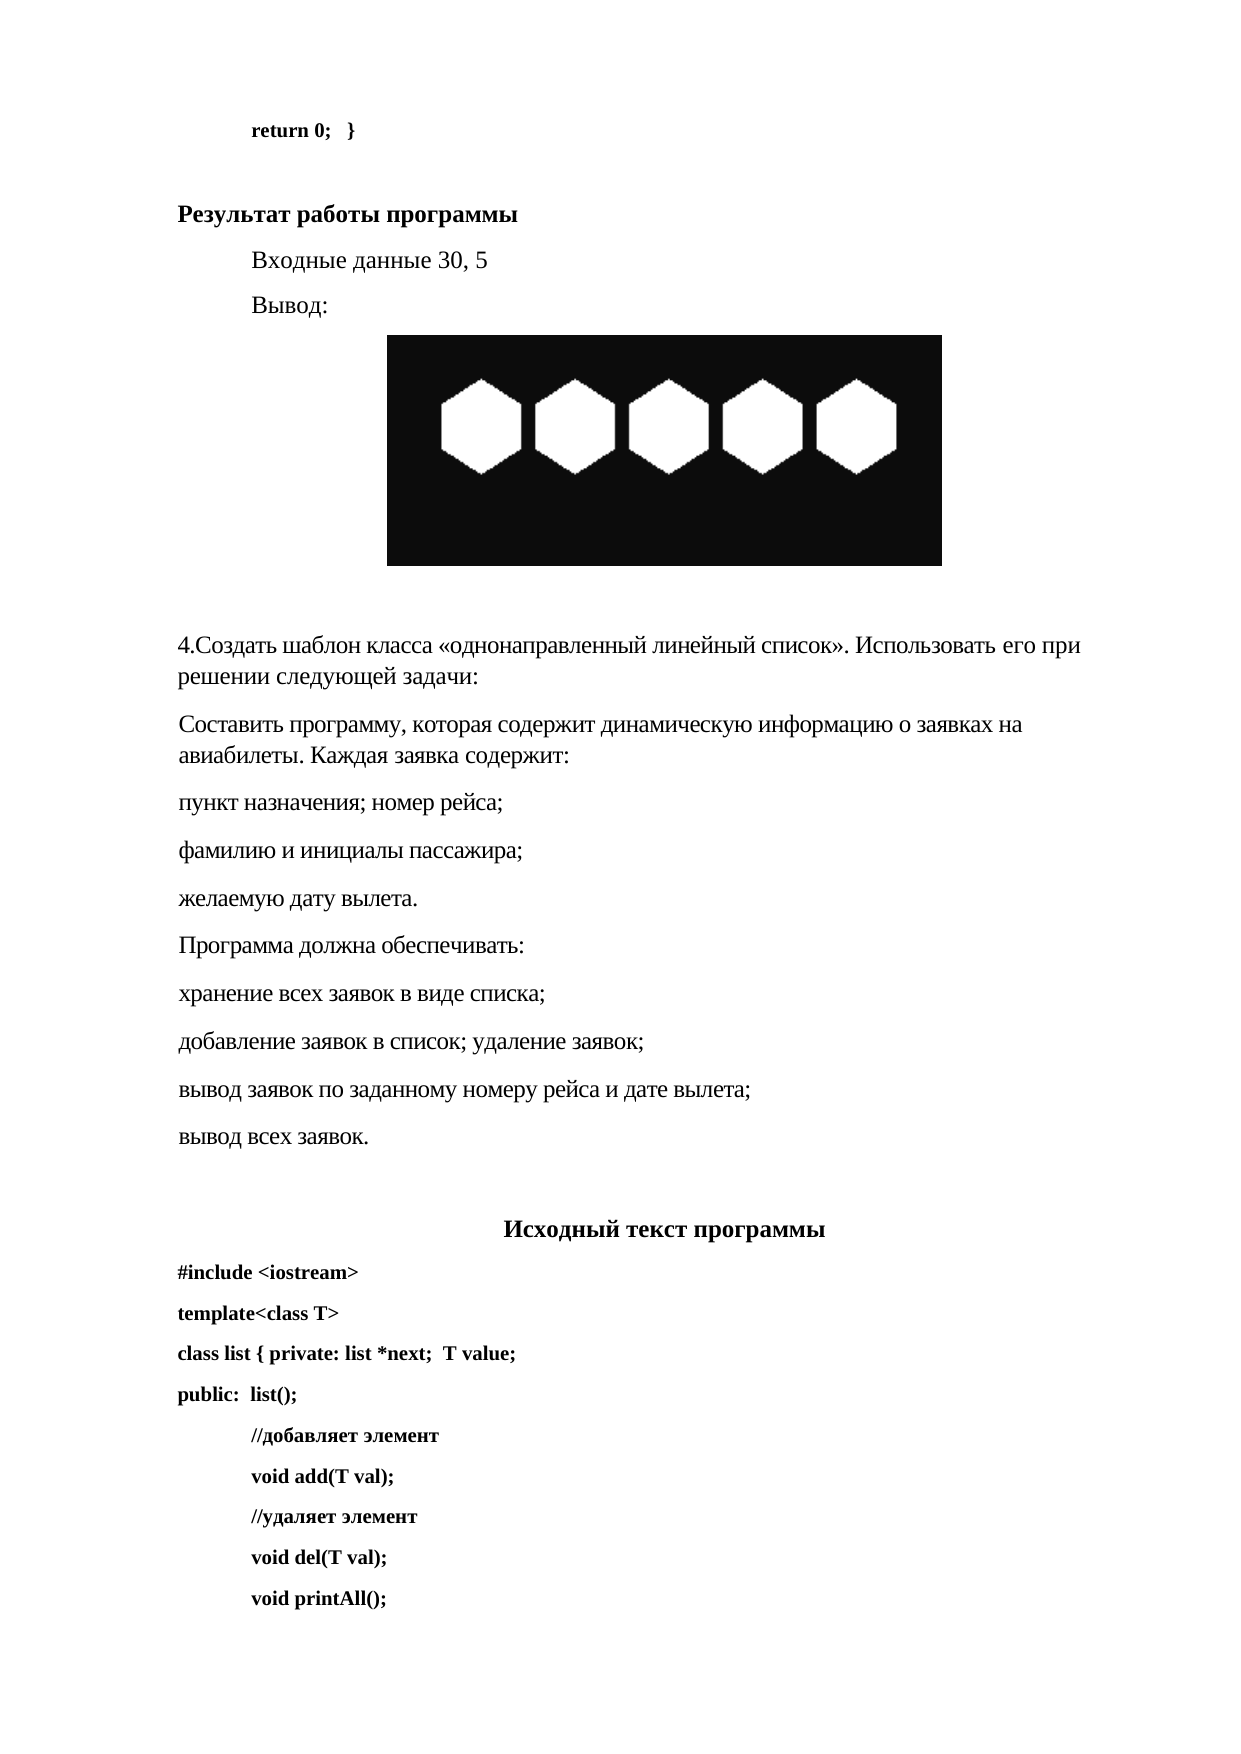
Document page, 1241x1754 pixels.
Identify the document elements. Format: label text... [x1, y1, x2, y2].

text Составить программу, которая содержит динамическую информацию о заявках на авиабилеты. Каждая заявка содержит: [178, 709, 1150, 768]
text void del(T val); [177, 1545, 1152, 1569]
text class list { private: list *next; T value; [177, 1341, 1152, 1365]
text Программа должна обеспечивать: [178, 931, 1150, 959]
text void printAll(); [177, 1586, 1152, 1610]
text Вывод: [177, 290, 1152, 319]
text вывод заявок по заданному номеру рейса и дате вылета; [178, 1074, 1150, 1102]
text 4.Создать шаблон класса «однонаправленный линейный список». Использовать его при решении следующей задачи: [177, 630, 1150, 690]
text Исходный текст программы [177, 1214, 1152, 1243]
text #include <iostream> [177, 1260, 1152, 1284]
text пункт назначения; номер рейса; [178, 787, 1150, 816]
text //удаляет элемент [177, 1504, 1152, 1528]
text return 0; } [177, 118, 1152, 142]
text public: list(); [177, 1382, 1152, 1406]
text фамилию и инициалы пассажира; [178, 835, 1150, 864]
text Входные данные 30, 5 [177, 245, 1152, 274]
text хранение всех заявок в виде списка; [178, 978, 1150, 1007]
text Результат работы программы [177, 199, 1152, 228]
text template<class T> [177, 1301, 1152, 1325]
picture [387, 335, 942, 566]
text желаемую дату вылета. [178, 883, 1150, 912]
text //добавляет элемент [177, 1423, 1152, 1447]
text вывод всех заявок. [178, 1121, 1150, 1150]
text void add(T val); [177, 1463, 1152, 1488]
text добавление заявок в список; удаление заявок; [178, 1026, 1150, 1055]
